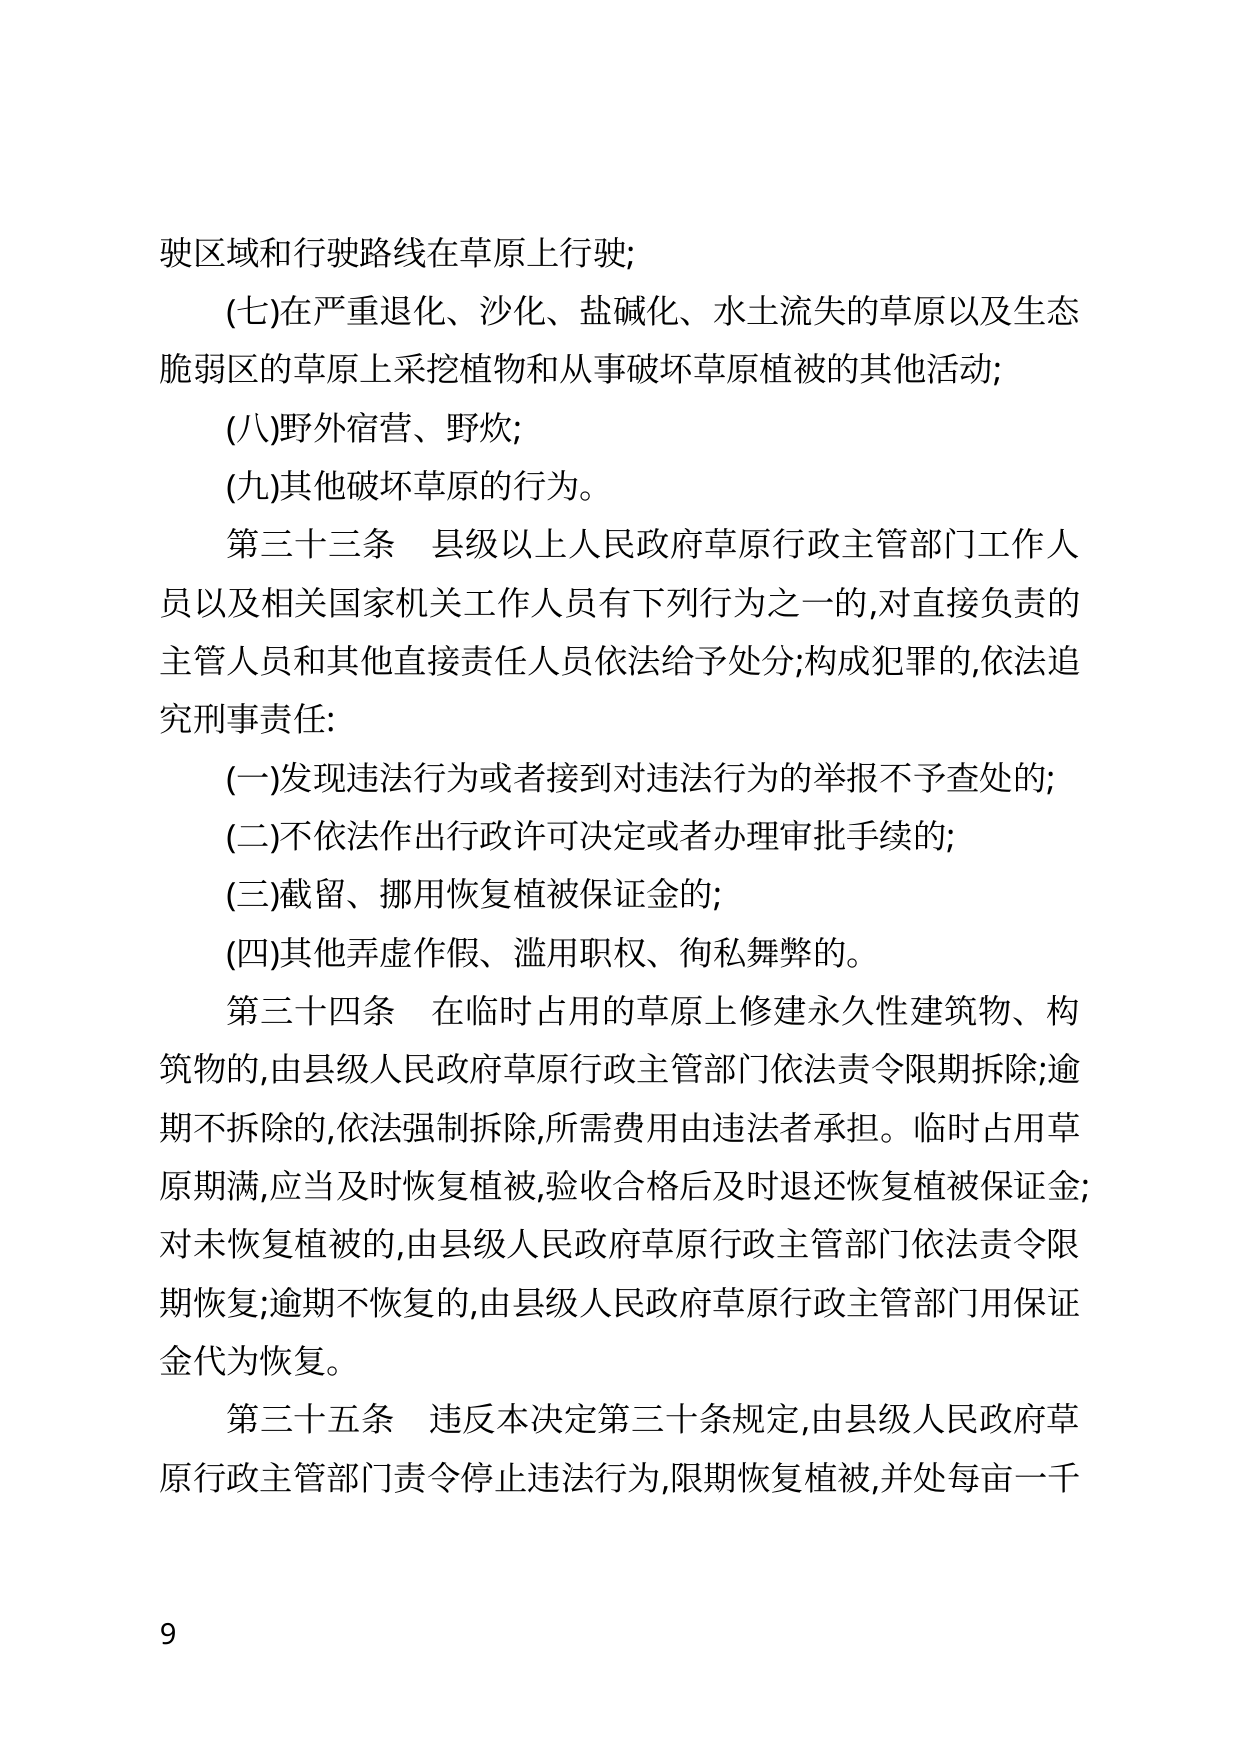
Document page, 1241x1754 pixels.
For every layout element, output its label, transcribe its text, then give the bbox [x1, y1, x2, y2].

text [159, 218, 1081, 277]
text 第三十四条 在临时占用的草原上修建永久性建筑物、构筑物的,由县级人民政府草原行政主管部门依法责令限期拆除;逾期不拆除的,依法强制拆除,所需费用由违法者承担。临时占用草原期满,应当及时恢复植被,验收合格后及时退还恢复植被保证金;对未恢复植被的,由县级人民政府草原行政主管部门依法责令限期恢复;逾期不恢复的,由县级人民政府草原行政主管部门用保证金代为恢复。 [159, 977, 1081, 1385]
text (七)在严重退化、沙化、盐碱化、水土流失的草原以及生态脆弱区的草原上采挖植物和从事破坏草原植被的其他活动; [159, 277, 1081, 393]
text (二)不依法作出行政许可决定或者办理审批手续的; [159, 802, 1081, 860]
text (九)其他破坏草原的行为。 [159, 452, 1081, 510]
text (三)截留、挪用恢复植被保证金的; [159, 860, 1081, 918]
text (一)发现违法行为或者接到对违法行为的举报不予查处的; [159, 743, 1081, 802]
text (八)野外宿营、野炊; [159, 393, 1081, 452]
text (四)其他弄虚作假、滥用职权、徇私舞弊的。 [159, 918, 1081, 977]
text 第三十三条 县级以上人民政府草原行政主管部门工作人员以及相关国家机关工作人员有下列行为之一的,对直接负责的主管人员和其他直接责任人员依法给予处分;构成犯罪的,依法追究刑事责任: [159, 510, 1081, 743]
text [159, 1385, 1081, 1502]
